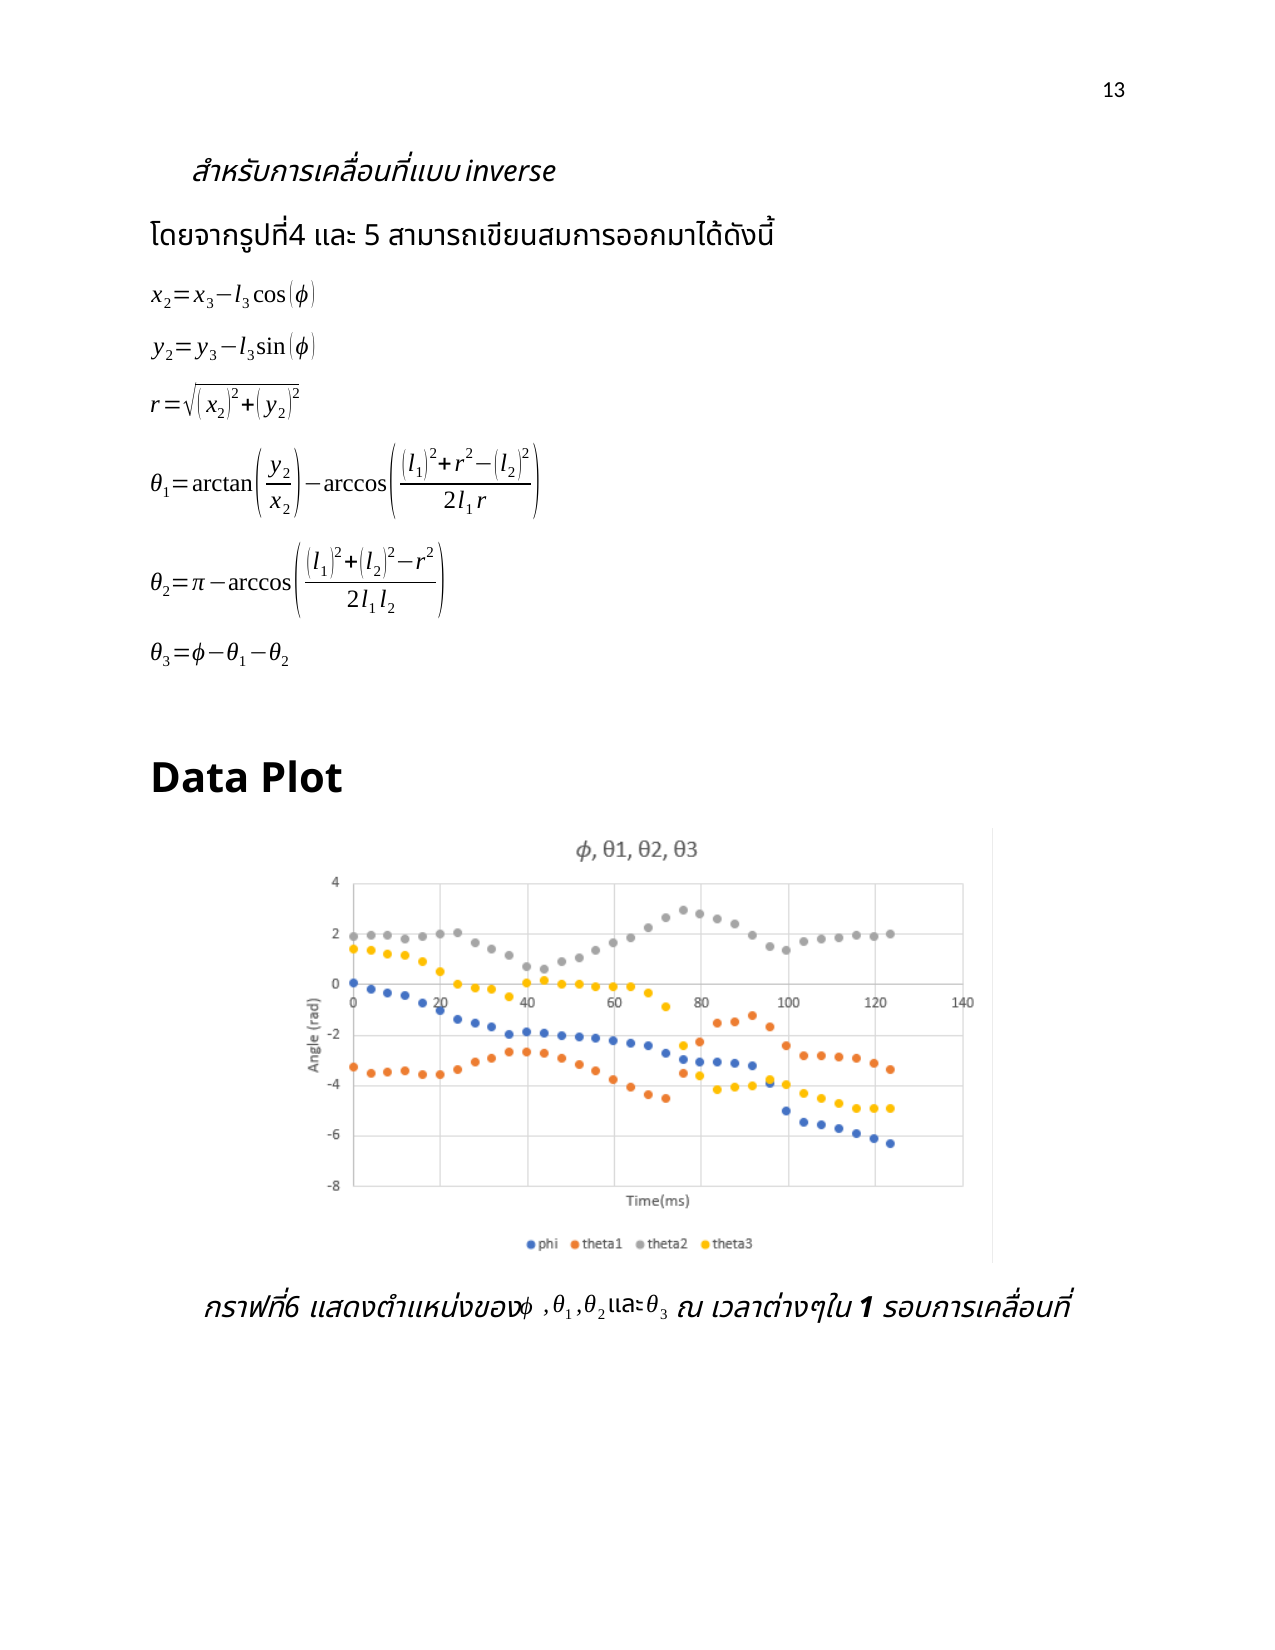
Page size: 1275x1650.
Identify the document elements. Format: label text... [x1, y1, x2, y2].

text Data Plot [150, 748, 1125, 805]
picture [282, 828, 993, 1263]
text กราฟที่6 แสดงตำแหน่งของ ณ เวลาต่างๆใน 1 รอบการเคลื่อนที่ [150, 1286, 1125, 1330]
text โดยจากรูปที่4 และ 5 สามารถเขียนสมการออกมาได้ดังนี้ [150, 214, 1125, 259]
text สำหรับการเคลื่อนที่แบบinverse [150, 150, 600, 194]
